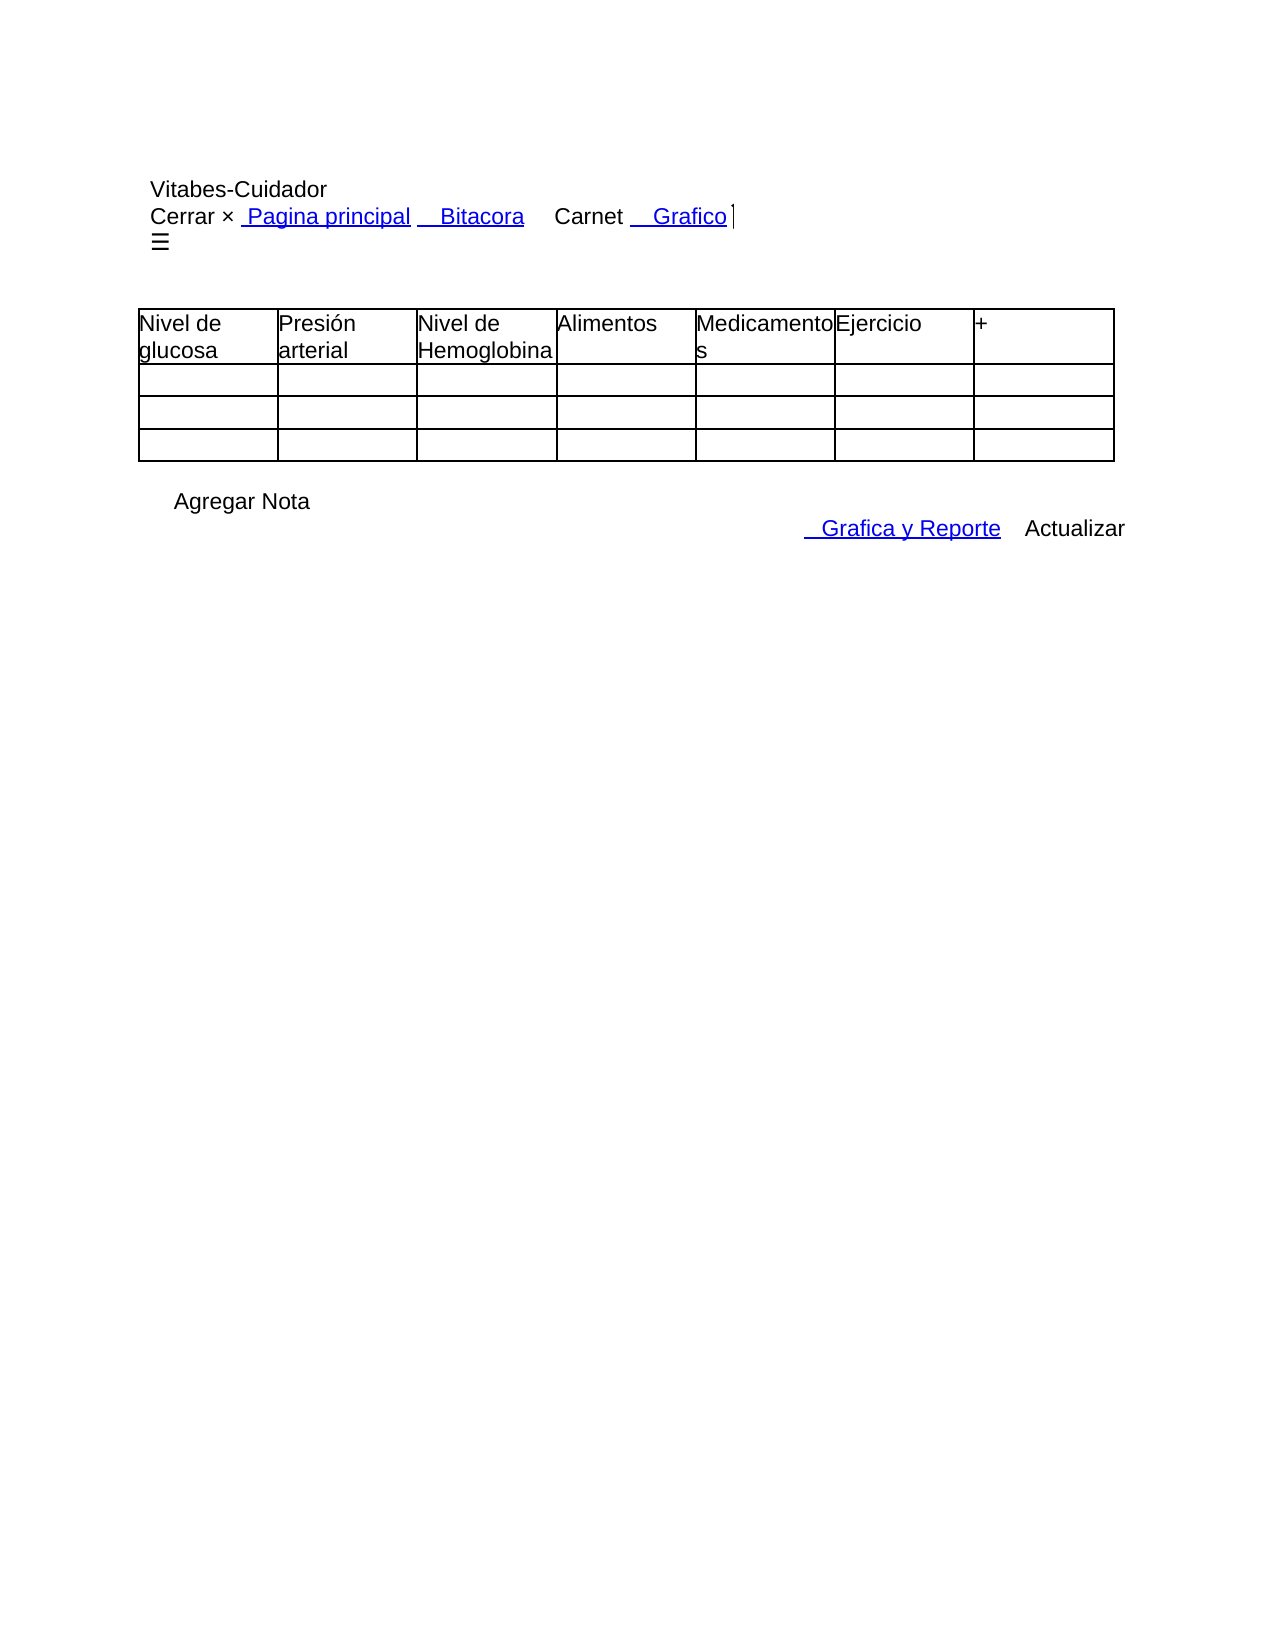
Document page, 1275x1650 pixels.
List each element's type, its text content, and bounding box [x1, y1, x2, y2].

table_header Alimentos [558, 310, 695, 363]
table_cell [140, 430, 277, 460]
table_cell [558, 430, 695, 460]
table_cell [418, 397, 556, 427]
table_cell [418, 365, 556, 395]
table_header Nivel de Hemoglobina [418, 310, 556, 363]
table_cell [975, 365, 1113, 395]
table_cell [697, 397, 834, 427]
text Cerrar × Pagina principal  Bitacora  Carnet  Grafico   [150, 203, 1125, 229]
text Vitabes-Cuidador [150, 176, 1125, 203]
table_cell [279, 365, 416, 395]
text ☰ [150, 229, 1125, 255]
text Grafica y Reporte Actualizar [150, 514, 1125, 541]
table_header Medicamentos [697, 310, 834, 363]
table_cell [836, 365, 973, 395]
table_cell [697, 430, 834, 460]
table_cell [975, 397, 1113, 427]
table_header + [975, 310, 1113, 363]
table_cell [140, 365, 277, 395]
table_cell [975, 430, 1113, 460]
table_cell [279, 430, 416, 460]
table_cell [558, 365, 695, 395]
table_header Ejercicio [836, 310, 973, 363]
table_cell [836, 397, 973, 427]
table_header Nivel de glucosa [140, 310, 277, 363]
table_cell [418, 430, 556, 460]
table_cell [140, 397, 277, 427]
table_cell [558, 397, 695, 427]
table_cell [279, 397, 416, 427]
text  Agregar Nota [150, 488, 1125, 514]
table_cell [836, 430, 973, 460]
table_cell [697, 365, 834, 395]
table_header Presión arterial [279, 310, 416, 363]
